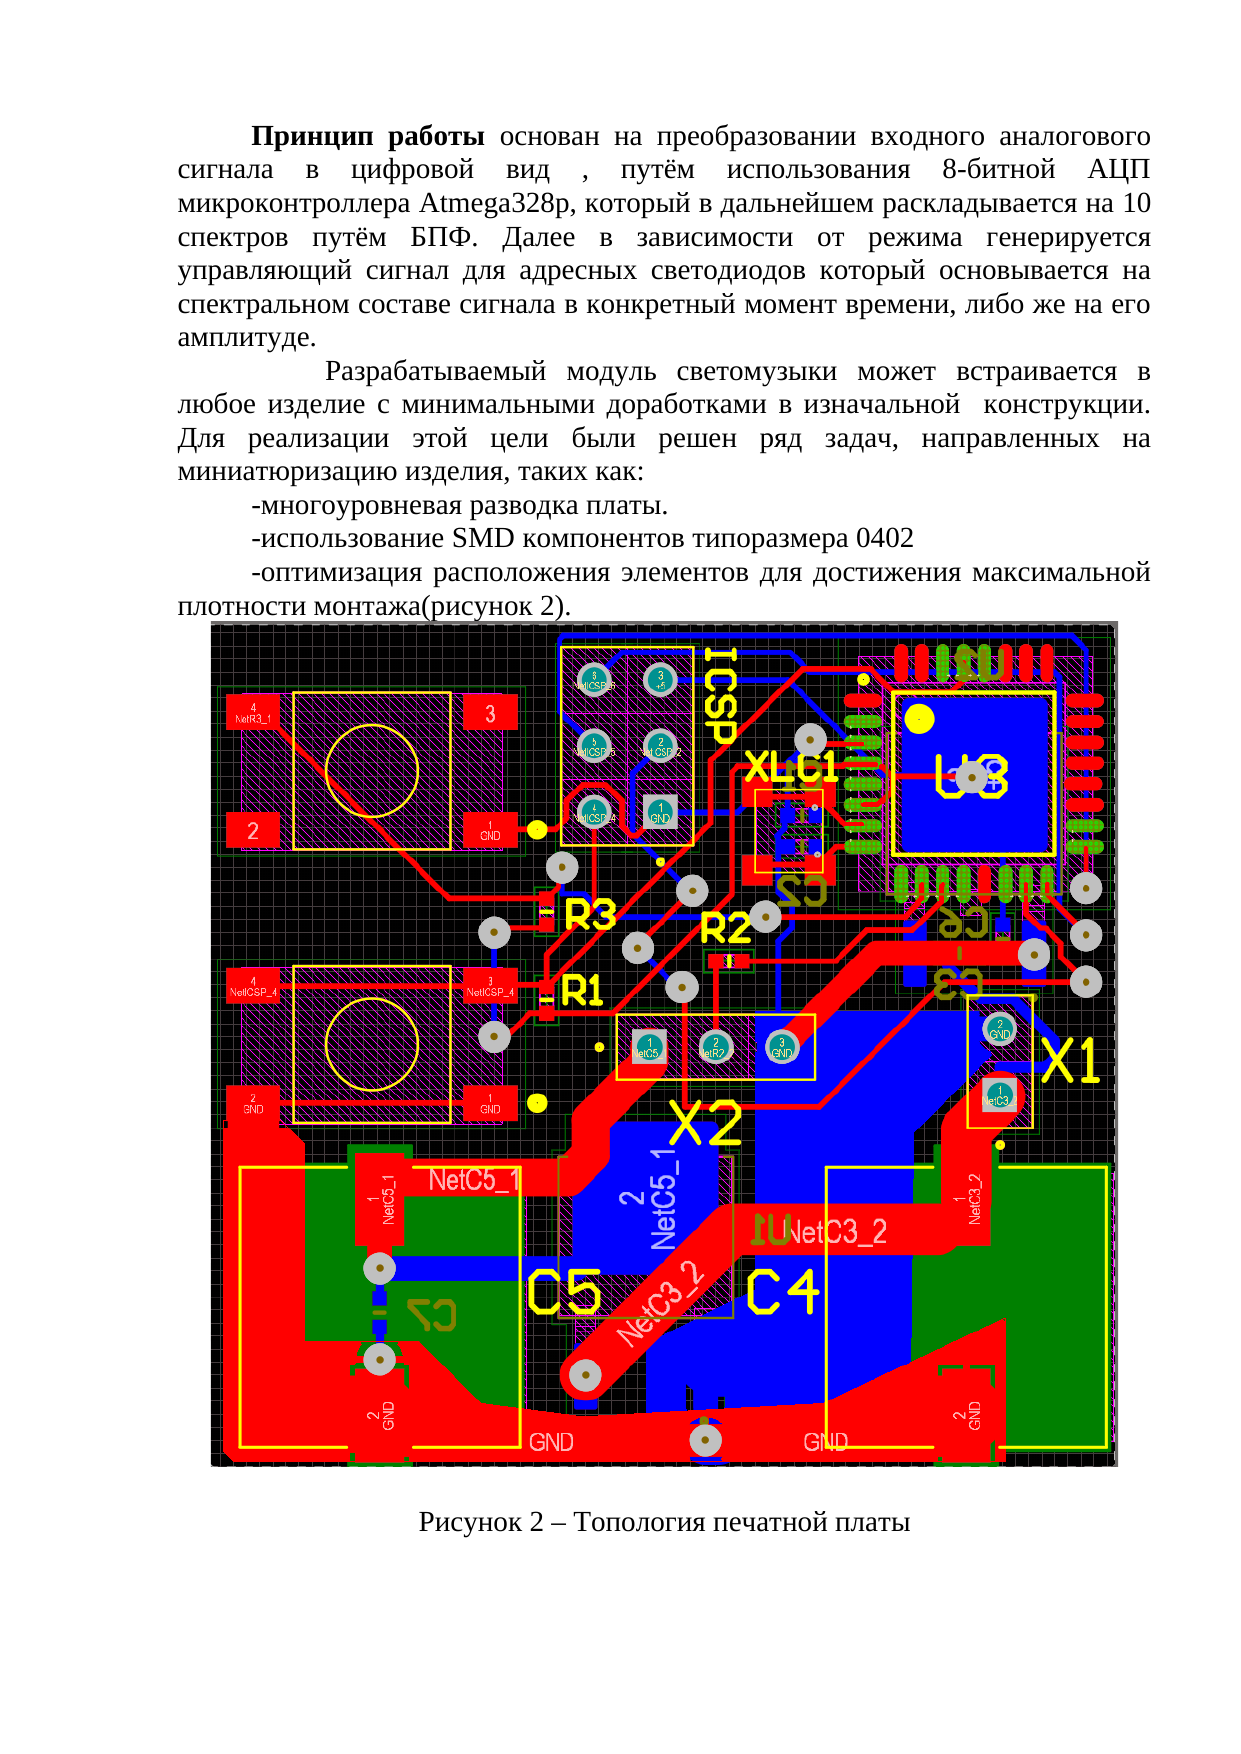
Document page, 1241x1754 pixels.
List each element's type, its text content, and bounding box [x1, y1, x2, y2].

picture [210, 621, 1119, 1467]
text -оптимизация расположения элементов для достижения максимальной плотности монтажа(рисунок 2). [177, 554, 1152, 621]
text -использование SMD компонентов типоразмера 0402 [177, 521, 1152, 554]
text -многоуровневая разводка платы. [177, 487, 1152, 521]
text Принцип работы основан на преобразовании входного аналогового сигнала в цифровой вид , путём использования 8-битной АЦП микроконтроллера Atmega328p, который в дальнейшем раскладывается на 10 спектров путём БПФ. Далее в зависимости от режима генерируется управляющий сигнал для адресных светодиодов который основывается на спектральном составе сигнала в конкретный момент времени, либо же на его амплитуде. [177, 118, 1152, 353]
text Разрабатываемый модуль светомузыки может встраивается в любое изделие с минимальными доработками в изначальной конструкции. Для реализации этой цели были решен ряд задач, направленных на миниатюризацию изделия, таких как: [177, 353, 1152, 487]
